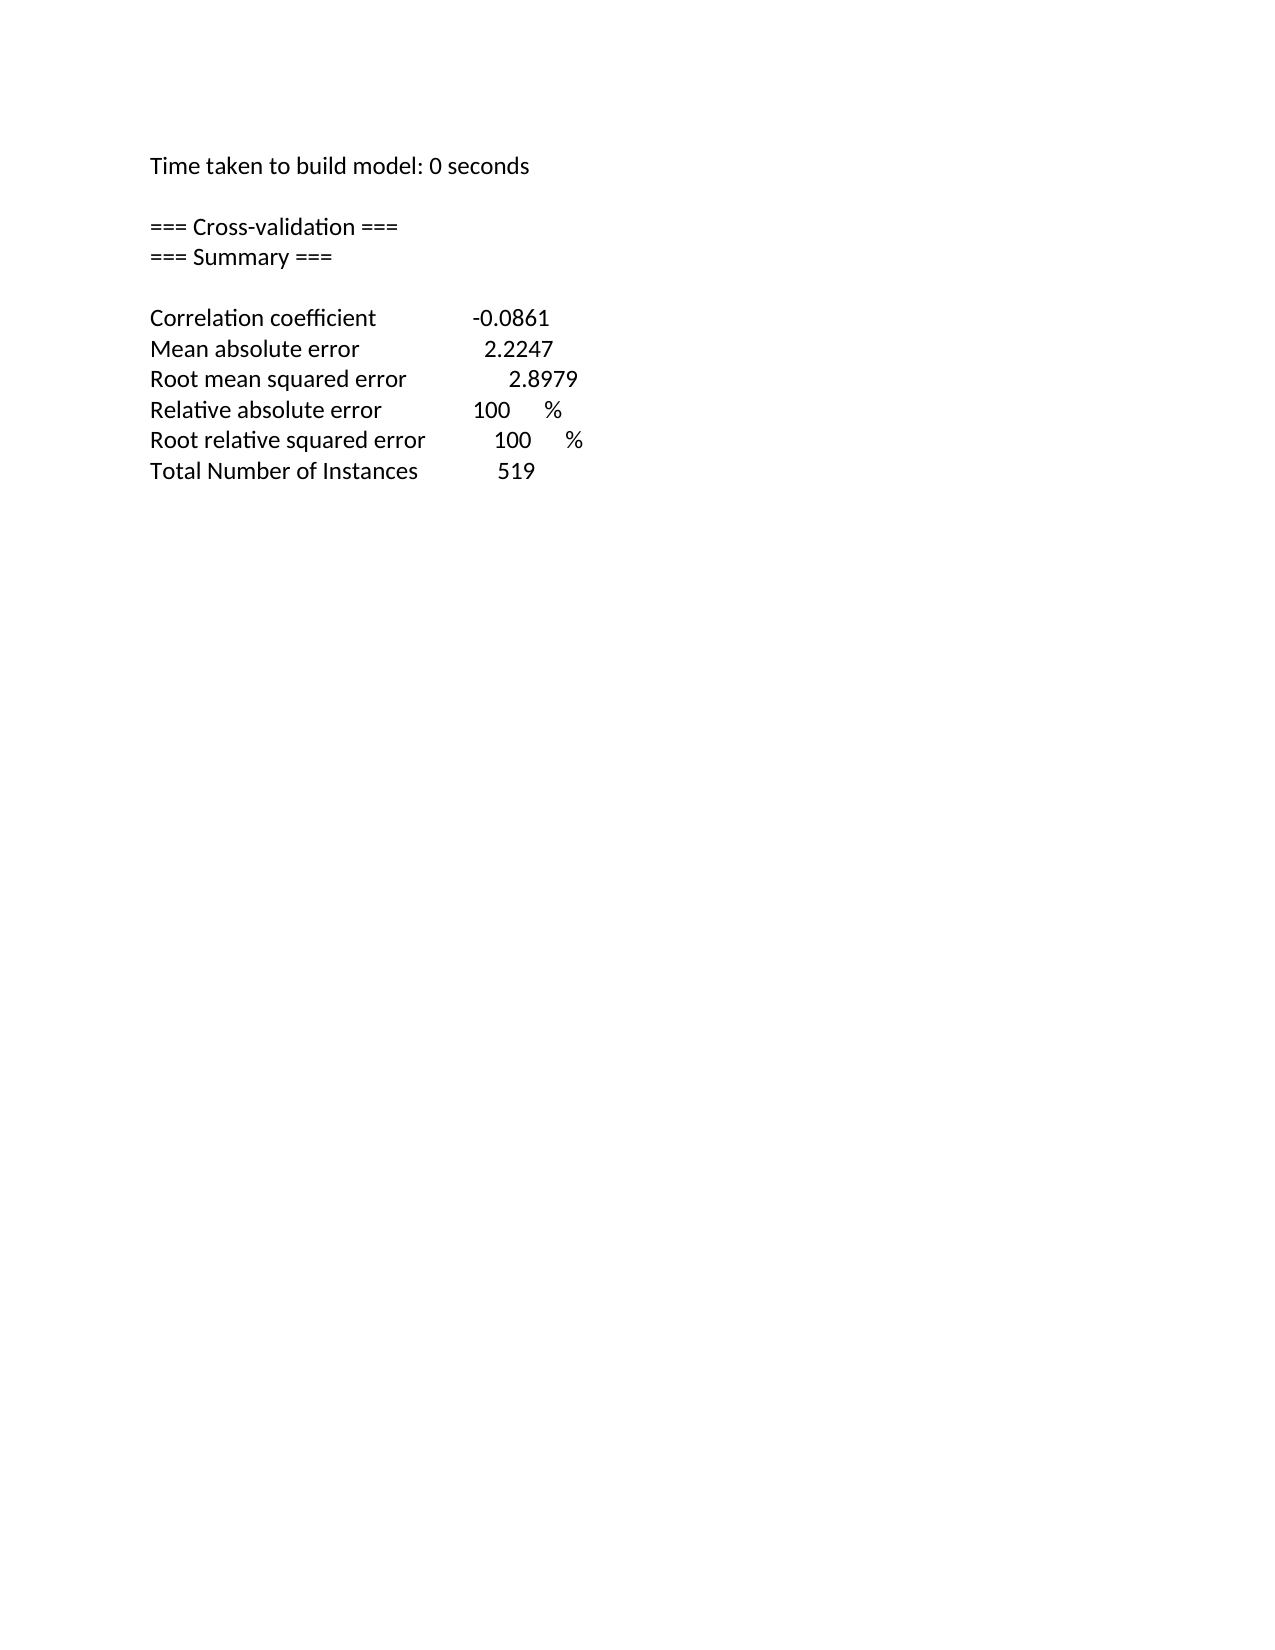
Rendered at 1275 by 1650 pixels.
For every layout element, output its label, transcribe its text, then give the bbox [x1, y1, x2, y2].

text Time taken to build model: 0 seconds [150, 150, 1125, 181]
text Root relative squared error 100 % [150, 425, 1125, 455]
text Mean absolute error 2.2247 [150, 333, 1125, 364]
text Correlation coefficient -0.0861 [150, 303, 1125, 333]
text === Cross-validation === [150, 211, 1125, 242]
text === Summary === [150, 242, 1125, 272]
text Total Number of Instances 519 [150, 455, 1125, 486]
text Relative absolute error 100 % [150, 394, 1125, 425]
text Root mean squared error 2.8979 [150, 364, 1125, 394]
